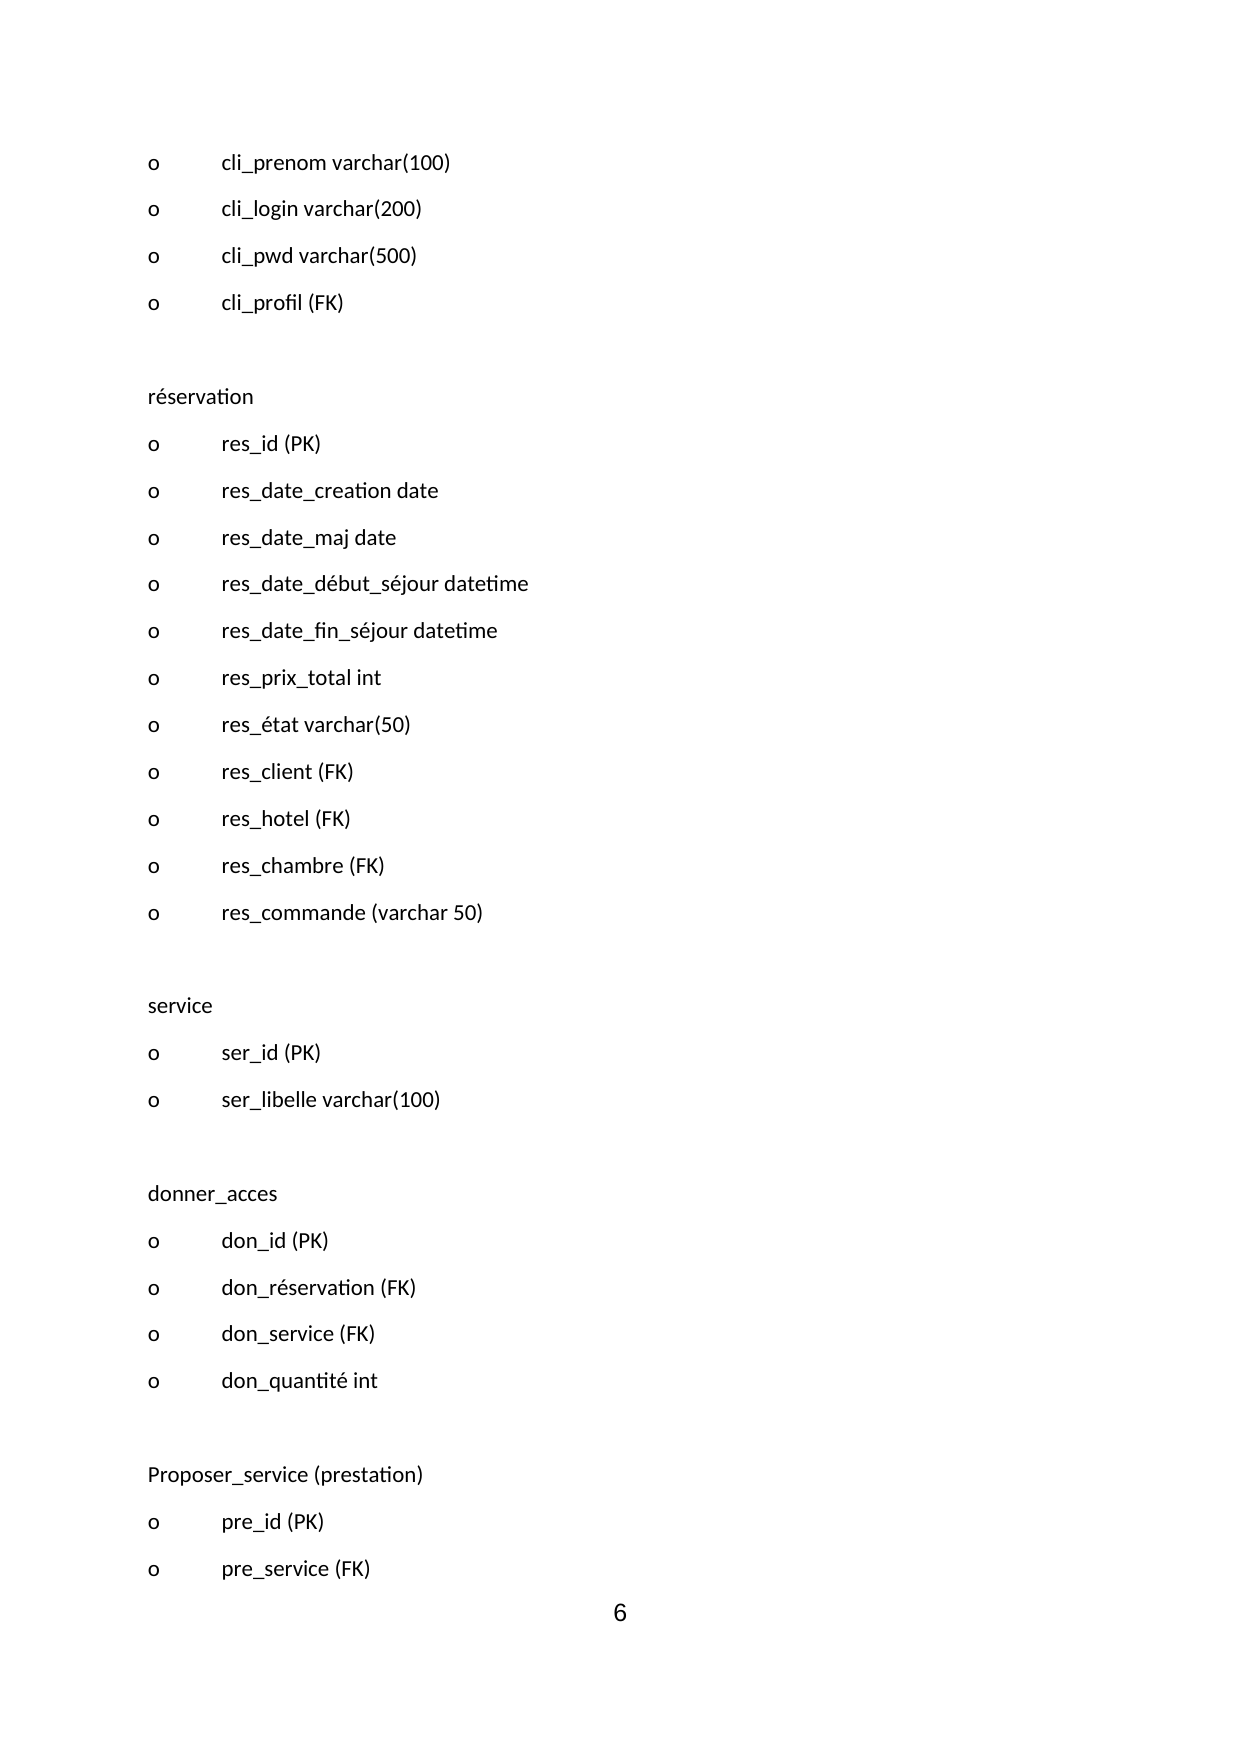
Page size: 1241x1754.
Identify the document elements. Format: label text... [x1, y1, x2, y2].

text Proposer_service (prestation) [148, 1460, 1093, 1488]
text o pre_service (FK) [148, 1554, 1093, 1582]
text o don_réservation (FK) [148, 1273, 1093, 1301]
text o cli_profil (FK) [148, 288, 1093, 316]
text o res_client (FK) [148, 757, 1093, 785]
text o res_commande (varchar 50) [148, 898, 1093, 926]
text o cli_prenom varchar(100) [148, 148, 1093, 176]
text o res_état varchar(50) [148, 710, 1093, 738]
text o res_chambre (FK) [148, 851, 1093, 879]
text o res_id (PK) [148, 429, 1093, 457]
text o ser_libelle varchar(100) [148, 1085, 1093, 1113]
text o cli_login varchar(200) [148, 194, 1093, 222]
text service [148, 991, 1093, 1019]
text o res_date_maj date [148, 523, 1093, 551]
text o don_service (FK) [148, 1319, 1093, 1347]
text o don_id (PK) [148, 1226, 1093, 1254]
text o cli_pwd varchar(500) [148, 241, 1093, 269]
text o res_date_creation date [148, 476, 1093, 504]
text o res_hotel (FK) [148, 804, 1093, 832]
text réservation [148, 382, 1093, 410]
text o ser_id (PK) [148, 1038, 1093, 1066]
text o res_date_fin_séjour datetime [148, 616, 1093, 644]
text o res_prix_total int [148, 663, 1093, 691]
text o res_date_début_séjour datetime [148, 569, 1093, 597]
text o pre_id (PK) [148, 1507, 1093, 1535]
text donner_acces [148, 1179, 1093, 1207]
text o don_quantité int [148, 1366, 1093, 1394]
